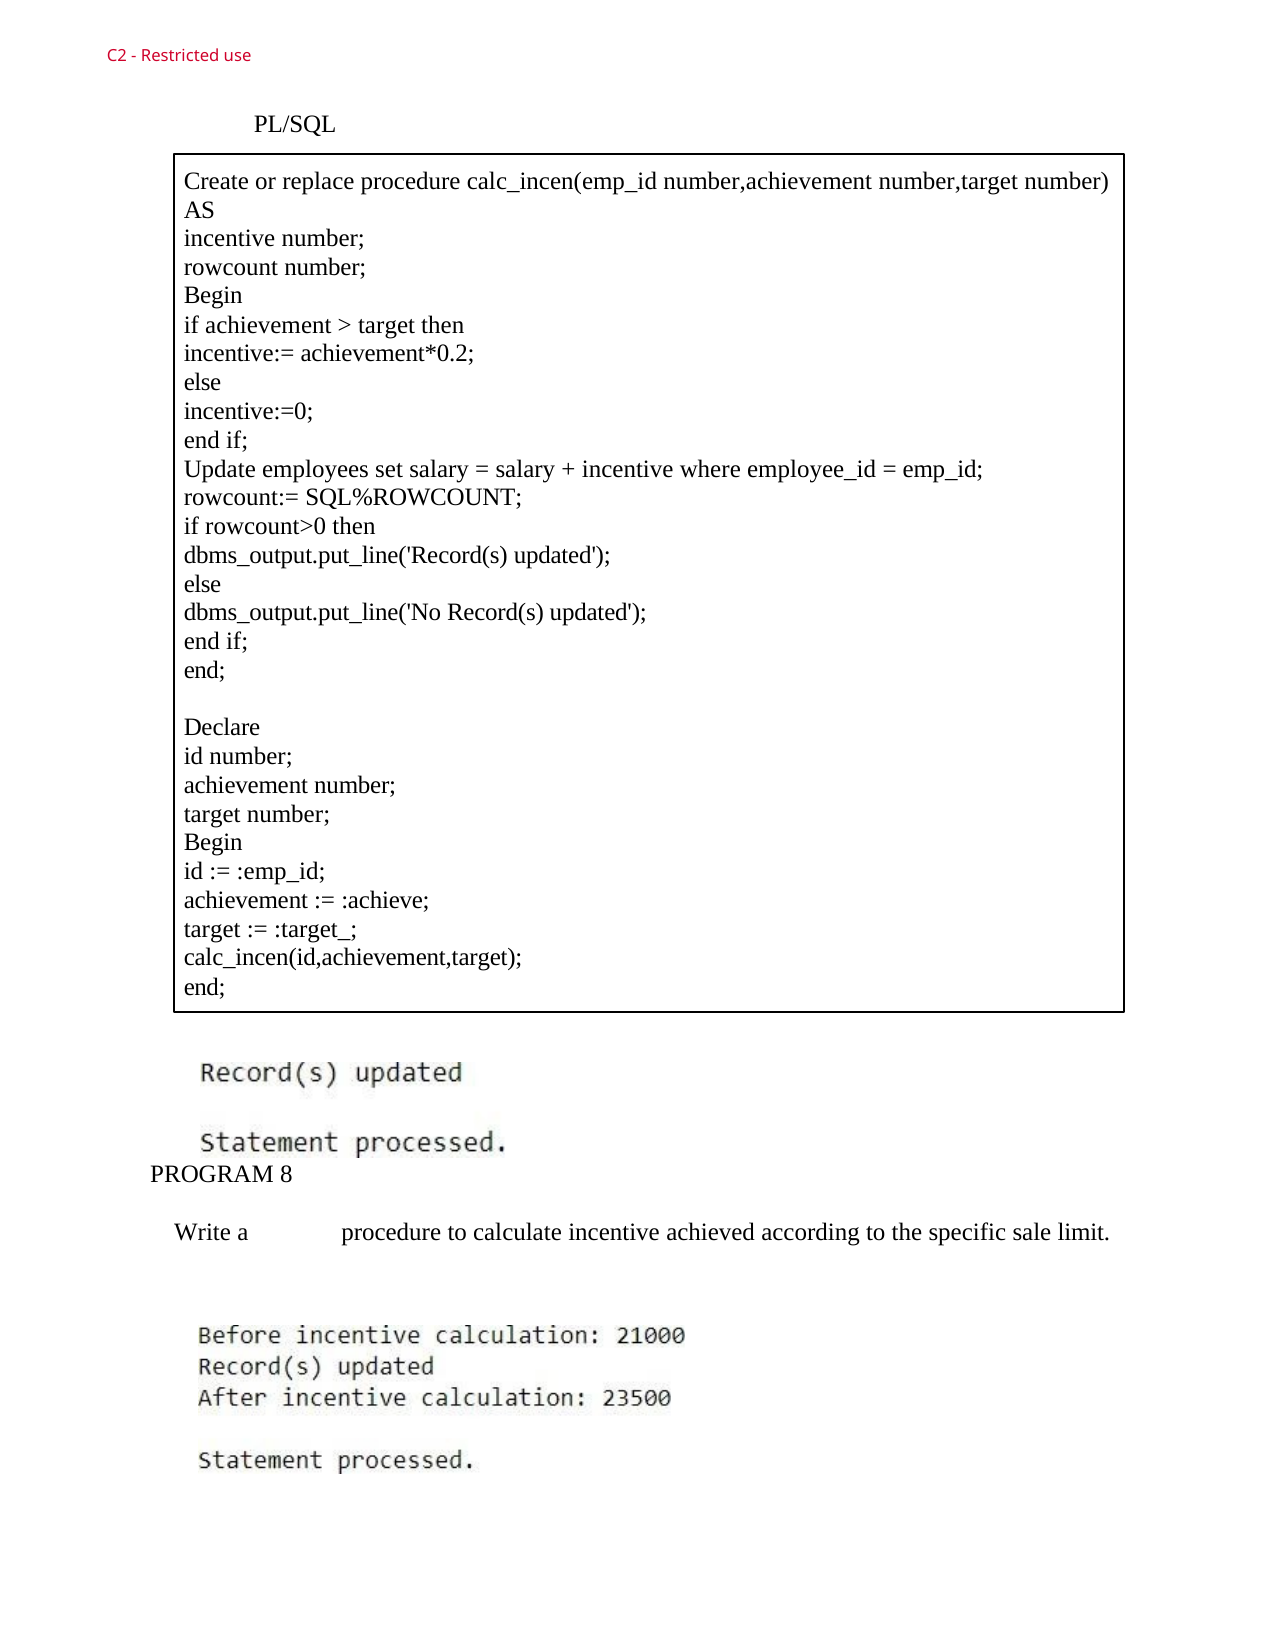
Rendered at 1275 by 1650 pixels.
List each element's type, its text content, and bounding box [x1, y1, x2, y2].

picture [198, 1325, 685, 1474]
text PROGRAM 8 [150, 1063, 1135, 1188]
text Write a procedure to calculate incentive achieved according to the specific sale limit. [174, 1217, 1135, 1246]
text PL/SQL [254, 109, 1135, 138]
